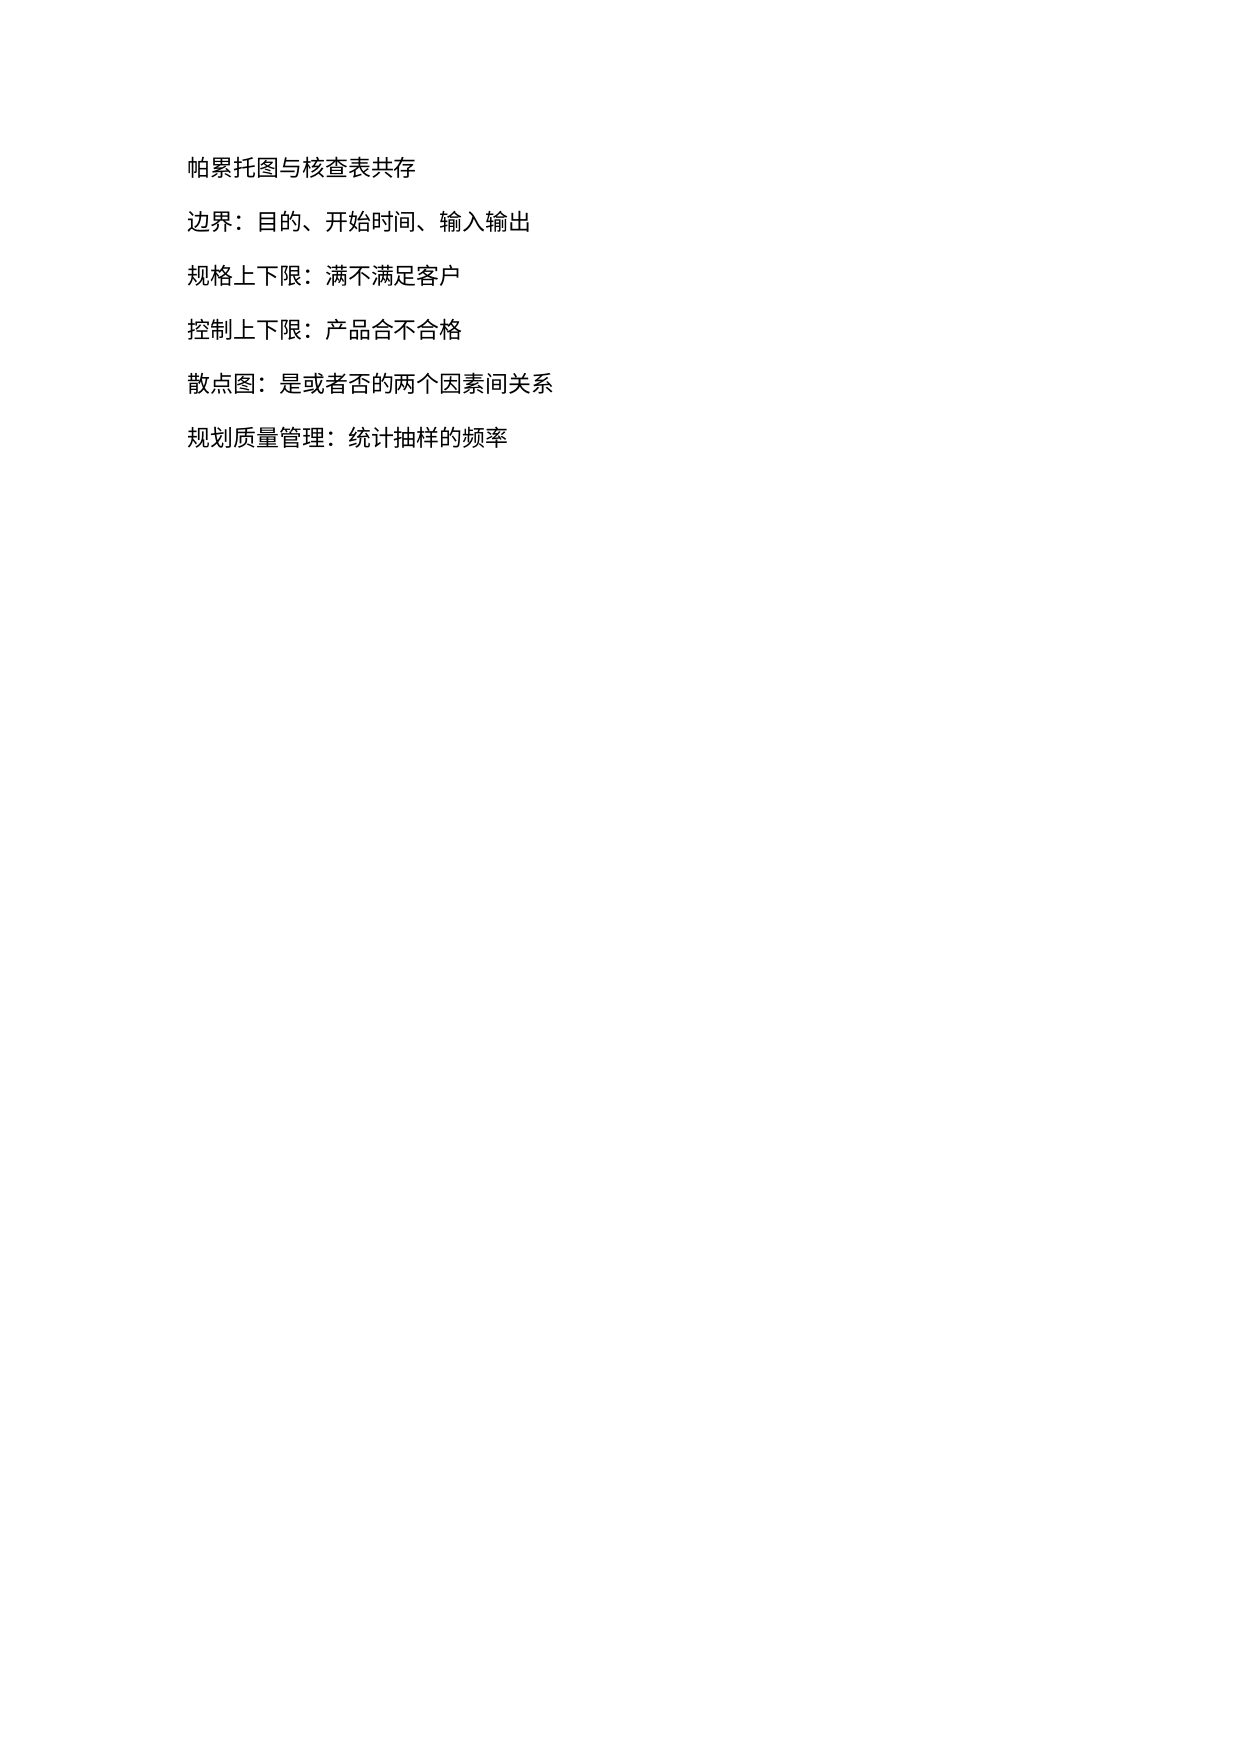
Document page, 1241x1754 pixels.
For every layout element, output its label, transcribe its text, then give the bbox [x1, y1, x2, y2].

text 规格上下限：满不满足客户 [187, 258, 1053, 291]
text 规划质量管理：统计抽样的频率 [187, 420, 1053, 453]
text 控制上下限：产品合不合格 [187, 312, 1053, 345]
text 边界：目的、开始时间、输入输出 [187, 204, 1053, 237]
text 帕累托图与核查表共存 [187, 150, 1053, 183]
text 散点图：是或者否的两个因素间关系 [187, 366, 1053, 399]
